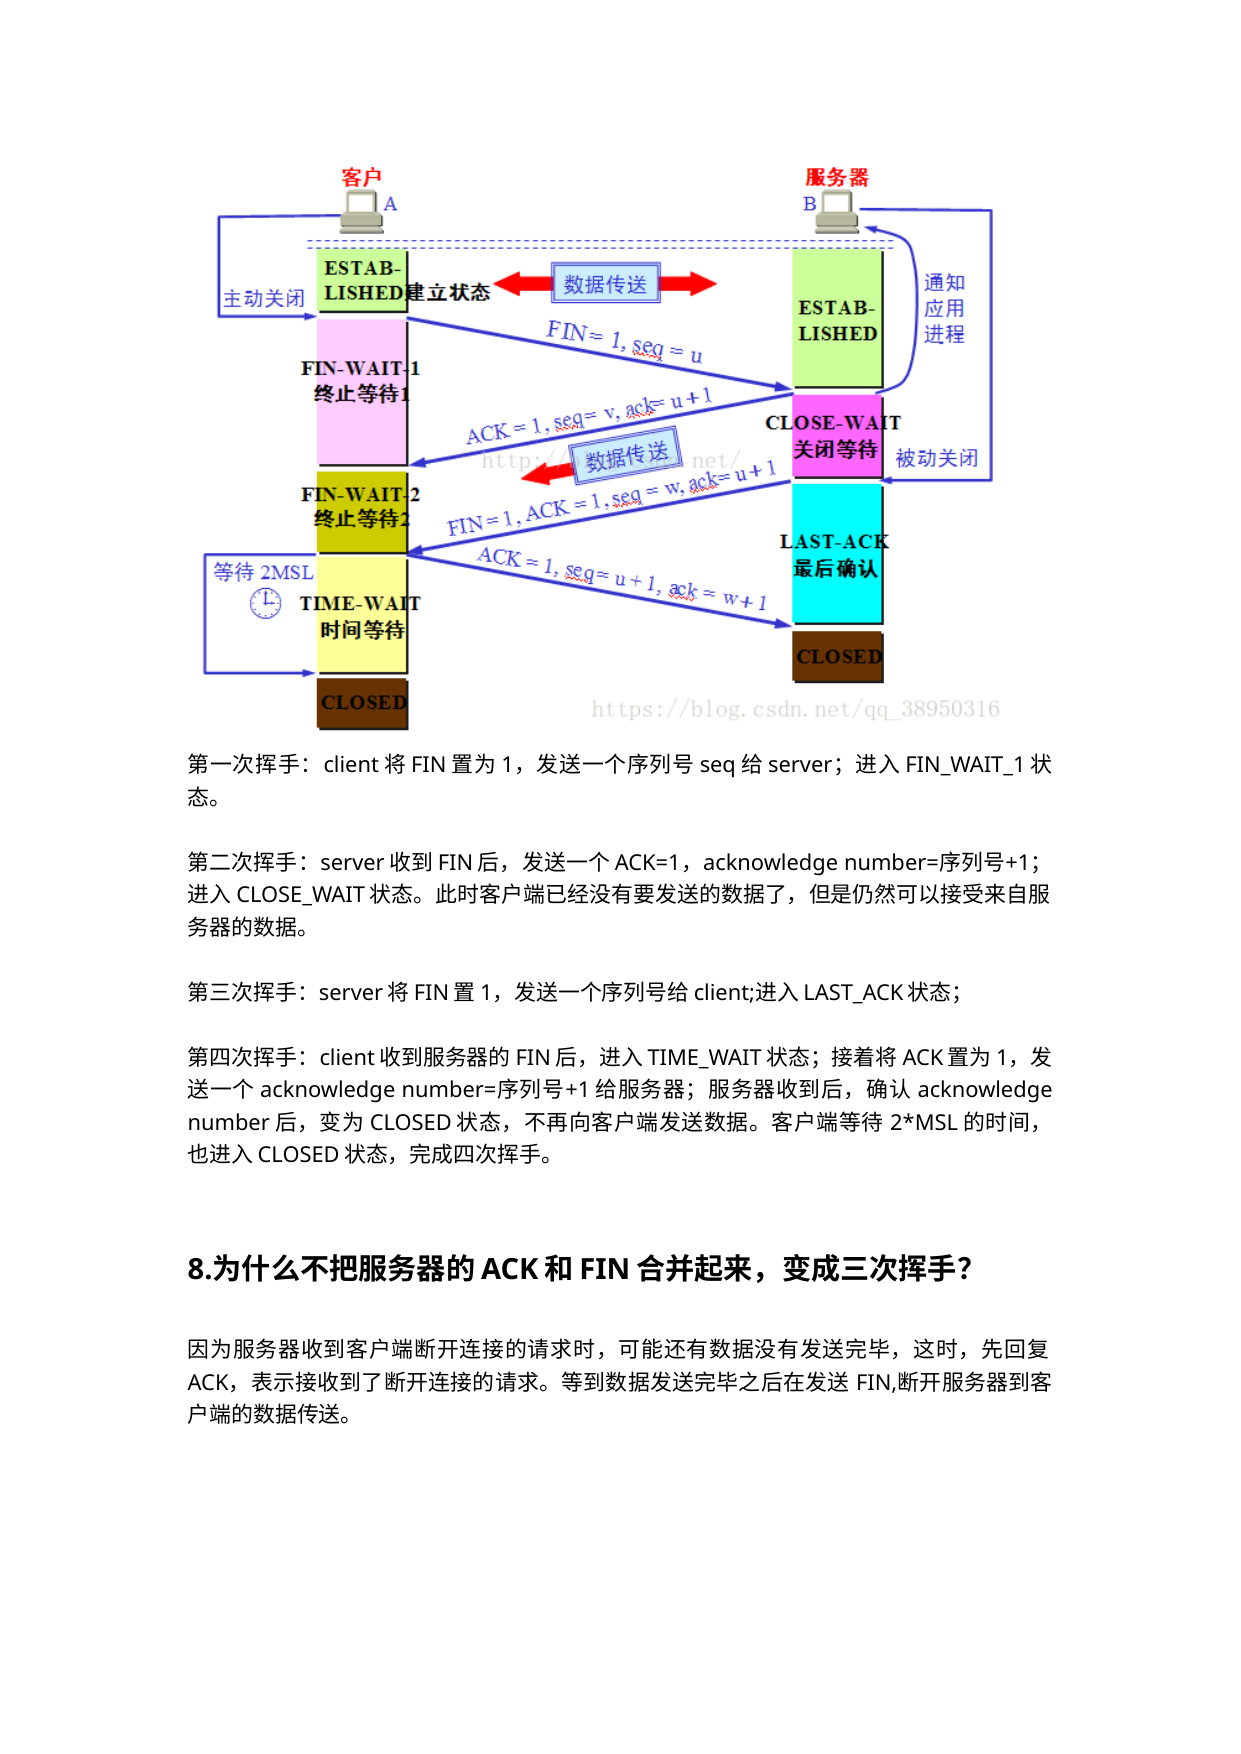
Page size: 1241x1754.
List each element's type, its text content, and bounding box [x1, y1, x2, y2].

text 第三次挥手：server将FIN置1，发送一个序列号给client;进入LAST_ACK状态； [187, 974, 1053, 1007]
picture [187, 162, 1013, 734]
text 8.为什么不把服务器的ACK和FIN合并起来，变成三次挥手？ [187, 1234, 1053, 1299]
text 因为服务器收到客户端断开连接的请求时，可能还有数据没有发送完毕，这时，先回复ACK，表示接收到了断开连接的请求。等到数据发送完毕之后在发送FIN,断开服务器到客户端的数据传送。 [187, 1332, 1053, 1429]
text 第一次挥手：client将FIN置为1，发送一个序列号seq给server；进入FIN_WAIT_1状态。 [187, 747, 1053, 812]
text 第四次挥手：client收到服务器的FIN后，进入TIME_WAIT状态；接着将ACK置为1，发送一个acknowledge number=序列号+1给服务器；服务器收到后，确认acknowledge number后，变为CLOSED状态，不再向客户端发送数据。客户端等待2*MSL的时间，也进入CLOSED状态，完成四次挥手。 [187, 1039, 1053, 1169]
text 第二次挥手：server收到FIN后，发送一个ACK=1，acknowledge number=序列号+1；进入CLOSE_WAIT状态。此时客户端已经没有要发送的数据了，但是仍然可以接受来自服务器的数据。 [187, 844, 1053, 942]
